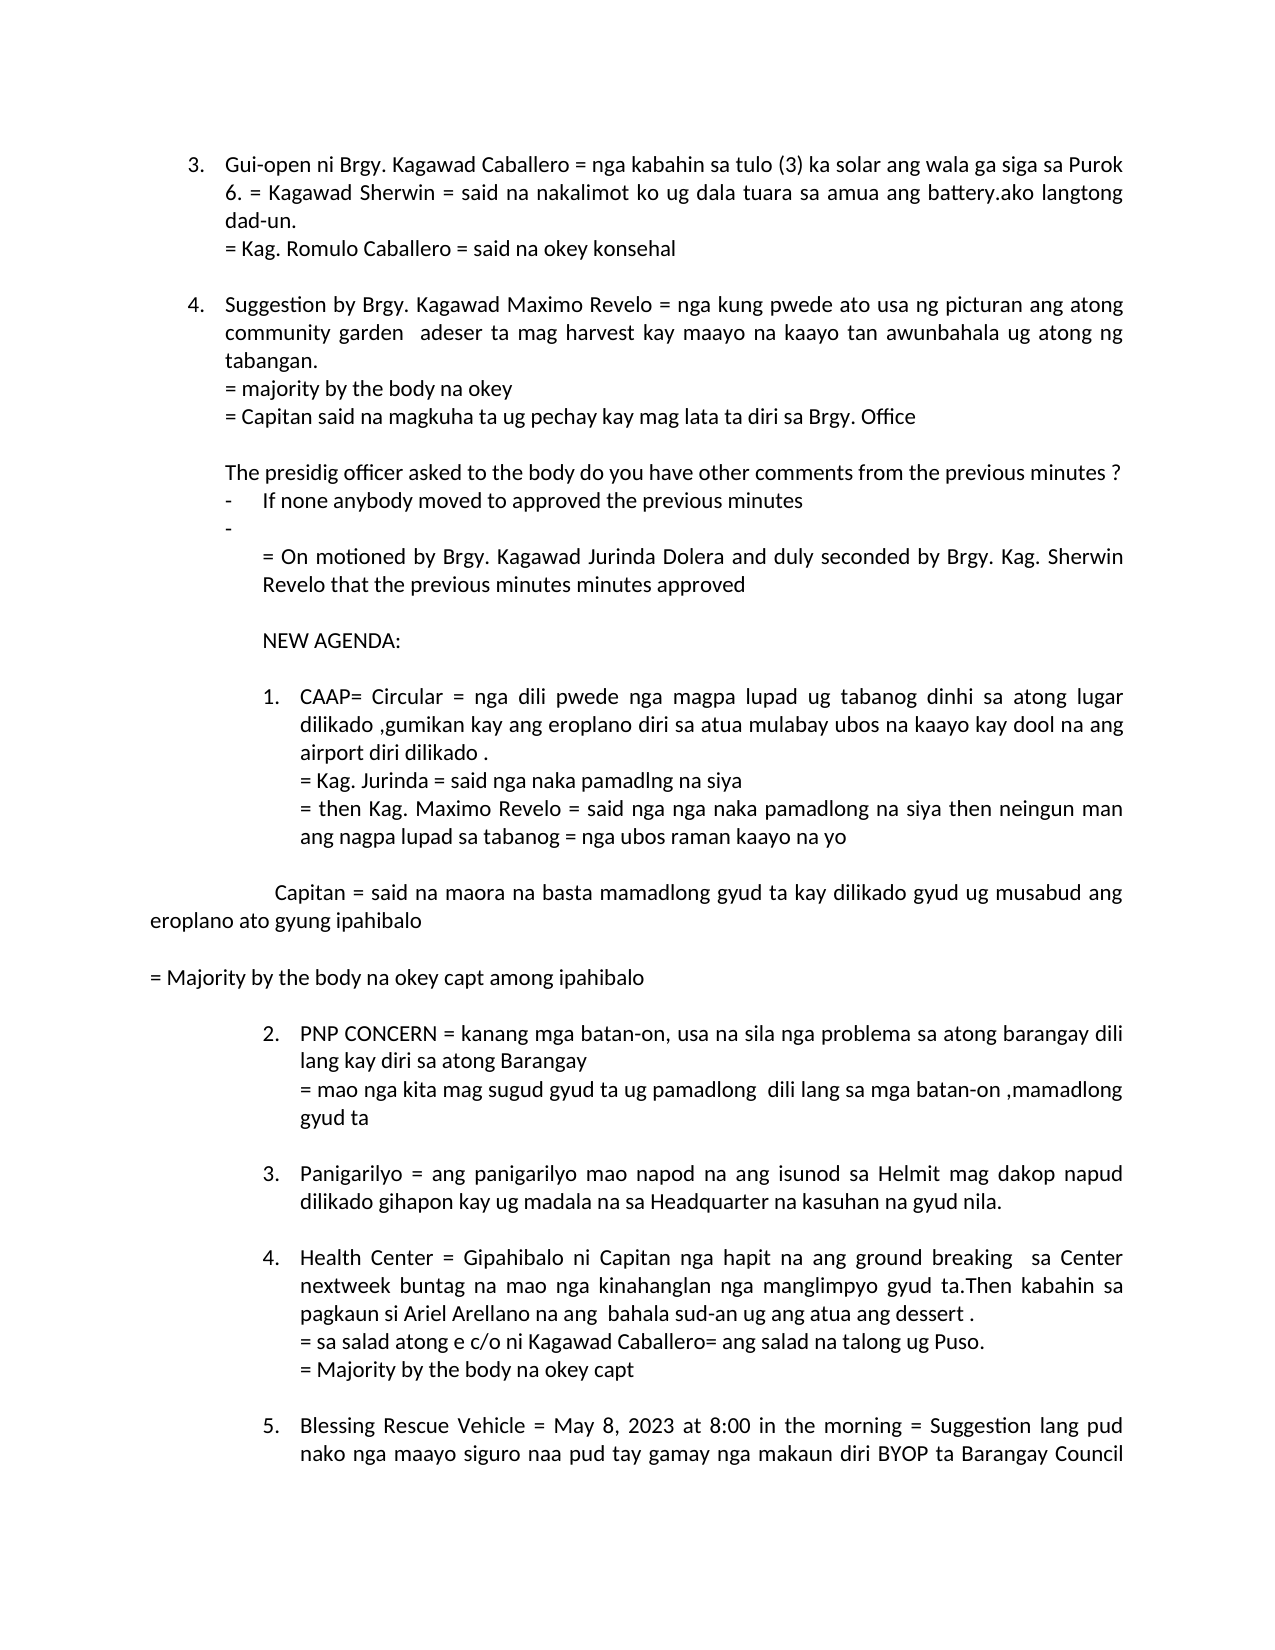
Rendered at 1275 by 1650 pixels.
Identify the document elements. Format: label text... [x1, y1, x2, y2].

list = mao nga kita mag sugud gyud ta ug pamadlong dili lang sa mga batan-on ,mamadlong gyud ta [300, 1075, 1125, 1131]
list = Kag. Romulo Caballero = said na okey konsehal [225, 234, 1125, 262]
list Panigarilyo = ang panigarilyo mao napod na ang isunod sa Helmit mag dakop napud dilikado gihapon kay ug madala na sa Headquarter na kasuhan na gyud nila. [262, 1159, 1125, 1215]
list = Kag. Jurinda = said nga naka pamadlng na siya [300, 766, 1125, 794]
list = majority by the body na okey [225, 374, 1125, 402]
list = Capitan said na magkuha ta ug pechay kay mag lata ta diri sa Brgy. Office [225, 402, 1125, 430]
list Suggestion by Brgy. Kagawad Maximo Revelo = nga kung pwede ato usa ng picturan ang atong community garden adeser ta mag harvest kay maayo na kaayo tan awunbahala ug atong ng tabangan. [187, 290, 1125, 374]
list = then Kag. Maximo Revelo = said nga nga naka pamadlong na siya then neingun man ang nagpa lupad sa tabanog = nga ubos raman kaayo na yo [300, 794, 1125, 851]
list The presidig officer asked to the body do you have other comments from the previous minutes ? [225, 458, 1125, 486]
text = Majority by the body na okey capt [300, 1355, 1125, 1383]
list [262, 1411, 1125, 1467]
text Capitan = said na maora na basta mamadlong gyud ta kay dilikado gyud ug musabud ang eroplano ato gyung ipahibalo [150, 878, 1125, 934]
list CAAP= Circular = nga dili pwede nga magpa lupad ug tabanog dinhi sa atong lugar dilikado ,gumikan kay ang eroplano diri sa atua mulabay ubos na kaayo kay dool na ang airport diri dilikado . [262, 682, 1125, 766]
text = sa salad atong e c/o ni Kagawad Caballero= ang salad na talong ug Puso. [300, 1327, 1125, 1355]
text = Majority by the body na okey capt among ipahibalo [150, 963, 1125, 991]
list Gui-open ni Brgy. Kagawad Caballero = nga kabahin sa tulo (3) ka solar ang wala ga siga sa Purok 6. = Kagawad Sherwin = said na nakalimot ko ug dala tuara sa amua ang battery.ako langtong dad-un. [187, 150, 1125, 234]
list NEW AGENDA: [262, 626, 1125, 654]
list If none anybody moved to approved the previous minutes [225, 486, 1125, 514]
list Health Center = Gipahibalo ni Capitan nga hapit na ang ground breaking sa Center nextweek buntag na mao nga kinahanglan nga manglimpyo gyud ta.Then kabahin sa pagkaun si Ariel Arellano na ang bahala sud-an ug ang atua ang dessert . [262, 1243, 1125, 1327]
list PNP CONCERN = kanang mga batan-on, usa na sila nga problema sa atong barangay dili lang kay diri sa atong Barangay [262, 1019, 1125, 1075]
list = On motioned by Brgy. Kagawad Jurinda Dolera and duly seconded by Brgy. Kag. Sherwin Revelo that the previous minutes minutes approved [262, 542, 1125, 598]
